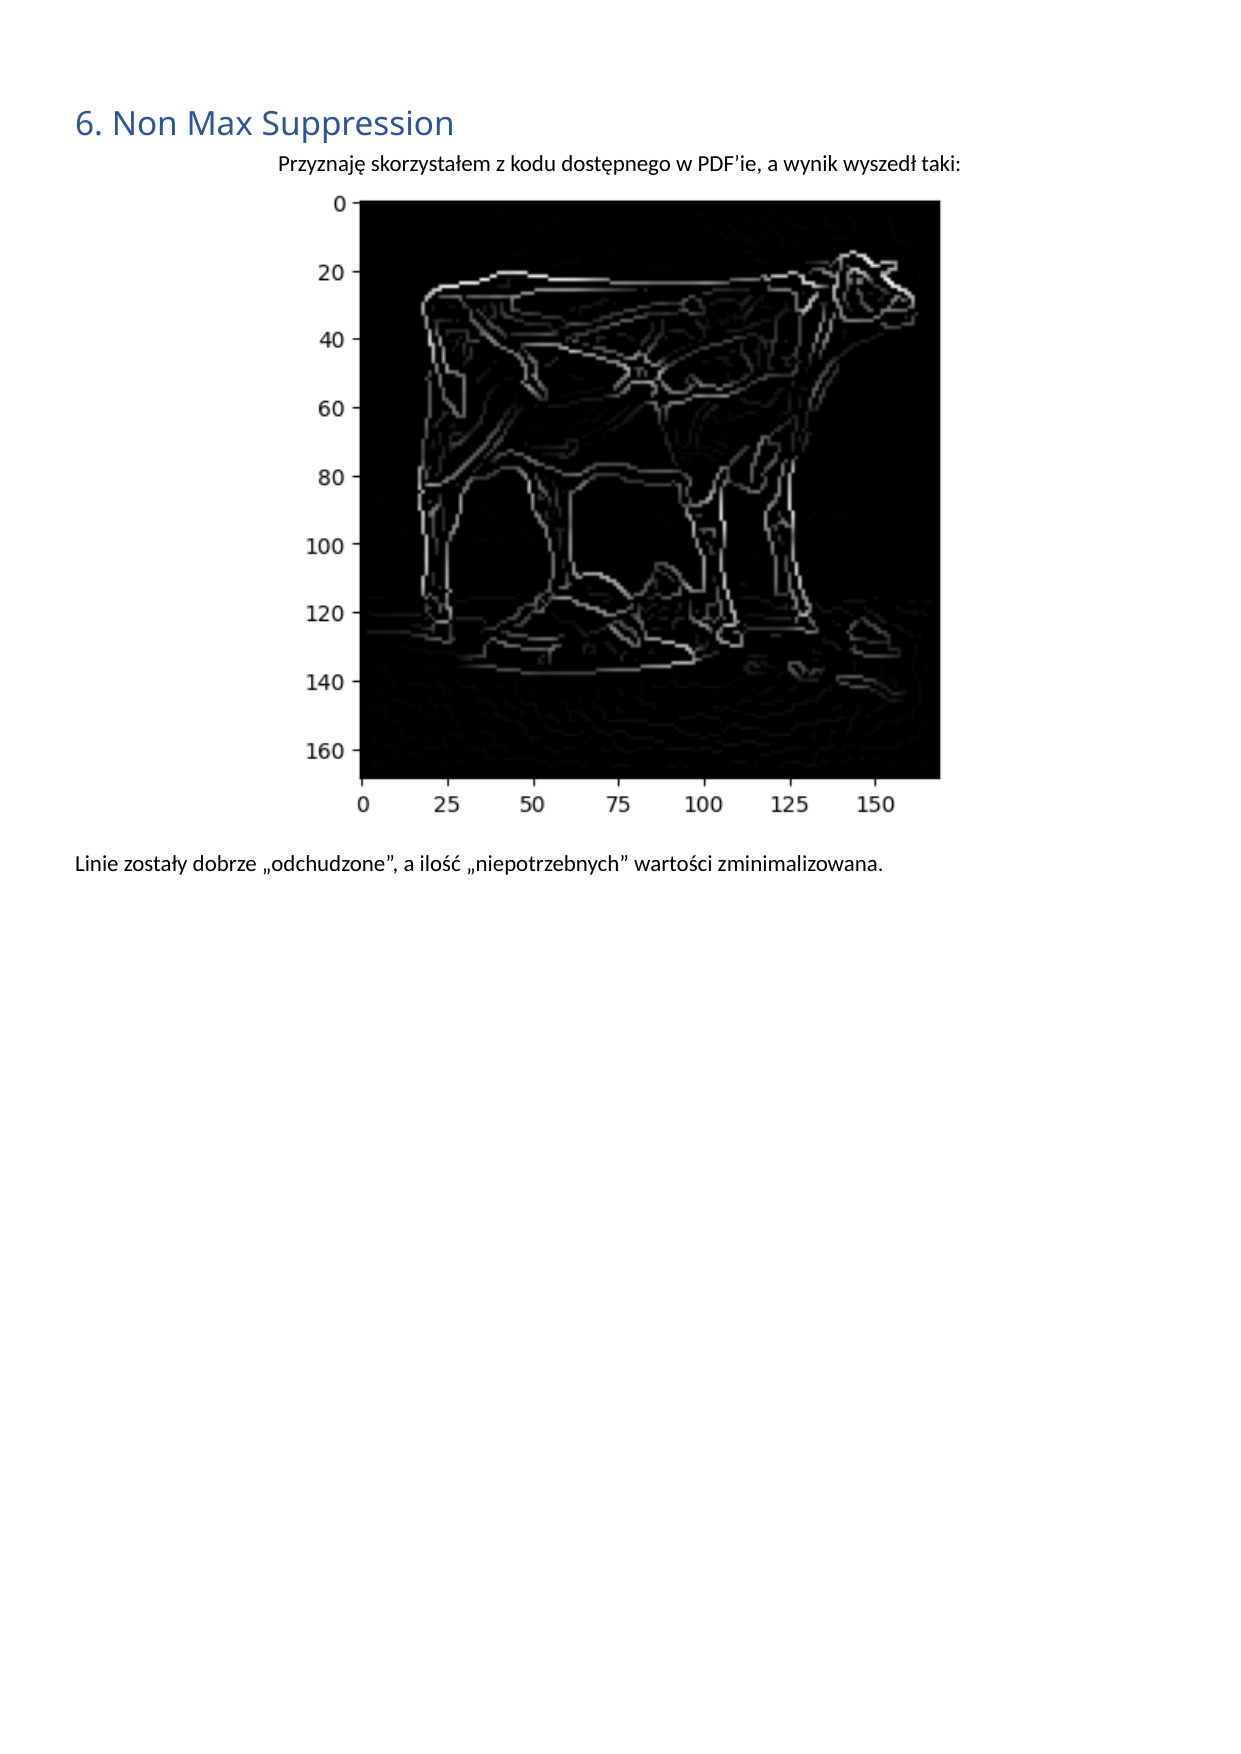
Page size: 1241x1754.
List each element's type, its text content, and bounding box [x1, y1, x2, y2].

text Linie zostały dobrze „odchudzone”, a ilość „niepotrzebnych” wartości zminimalizowana. [75, 849, 1165, 878]
subtitle 6. Non Max Suppression [75, 100, 1165, 145]
picture [288, 179, 953, 831]
